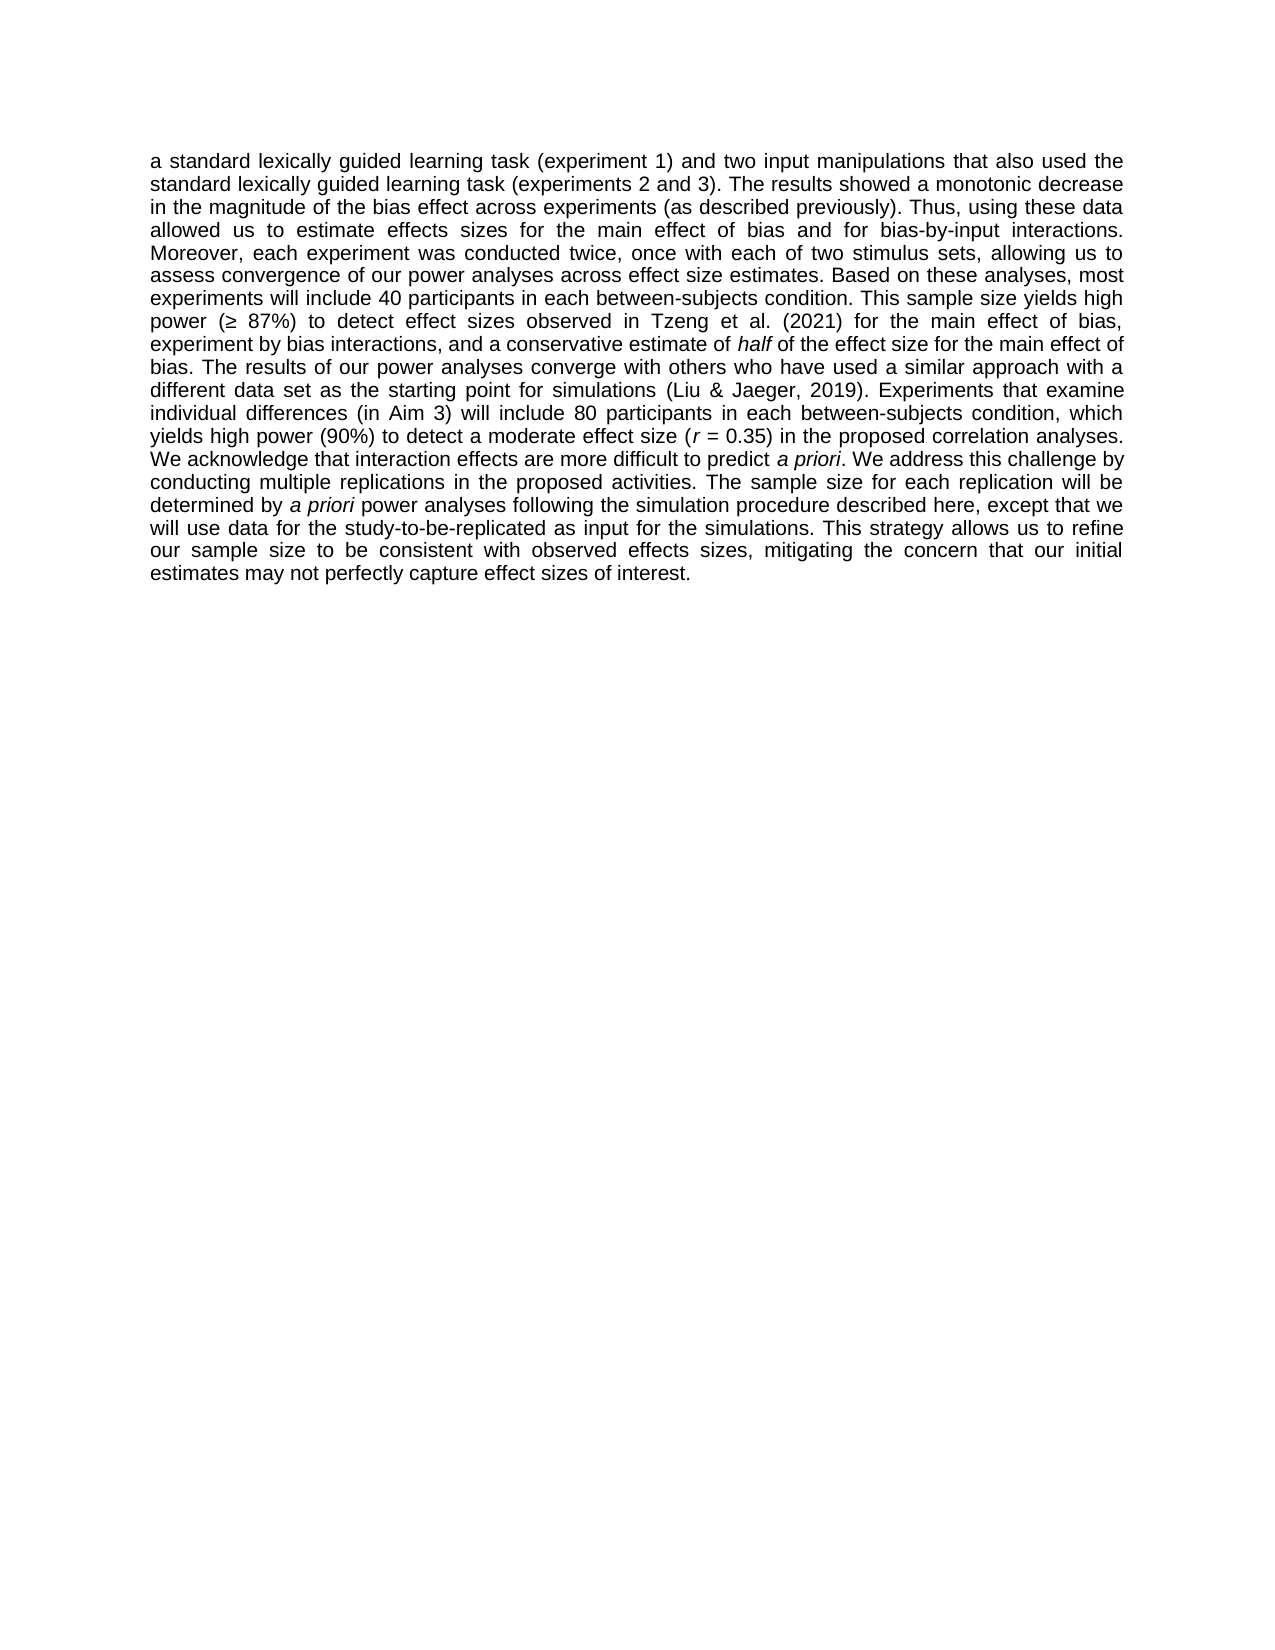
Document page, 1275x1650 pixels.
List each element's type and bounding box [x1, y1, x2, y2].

text [150, 150, 1125, 585]
